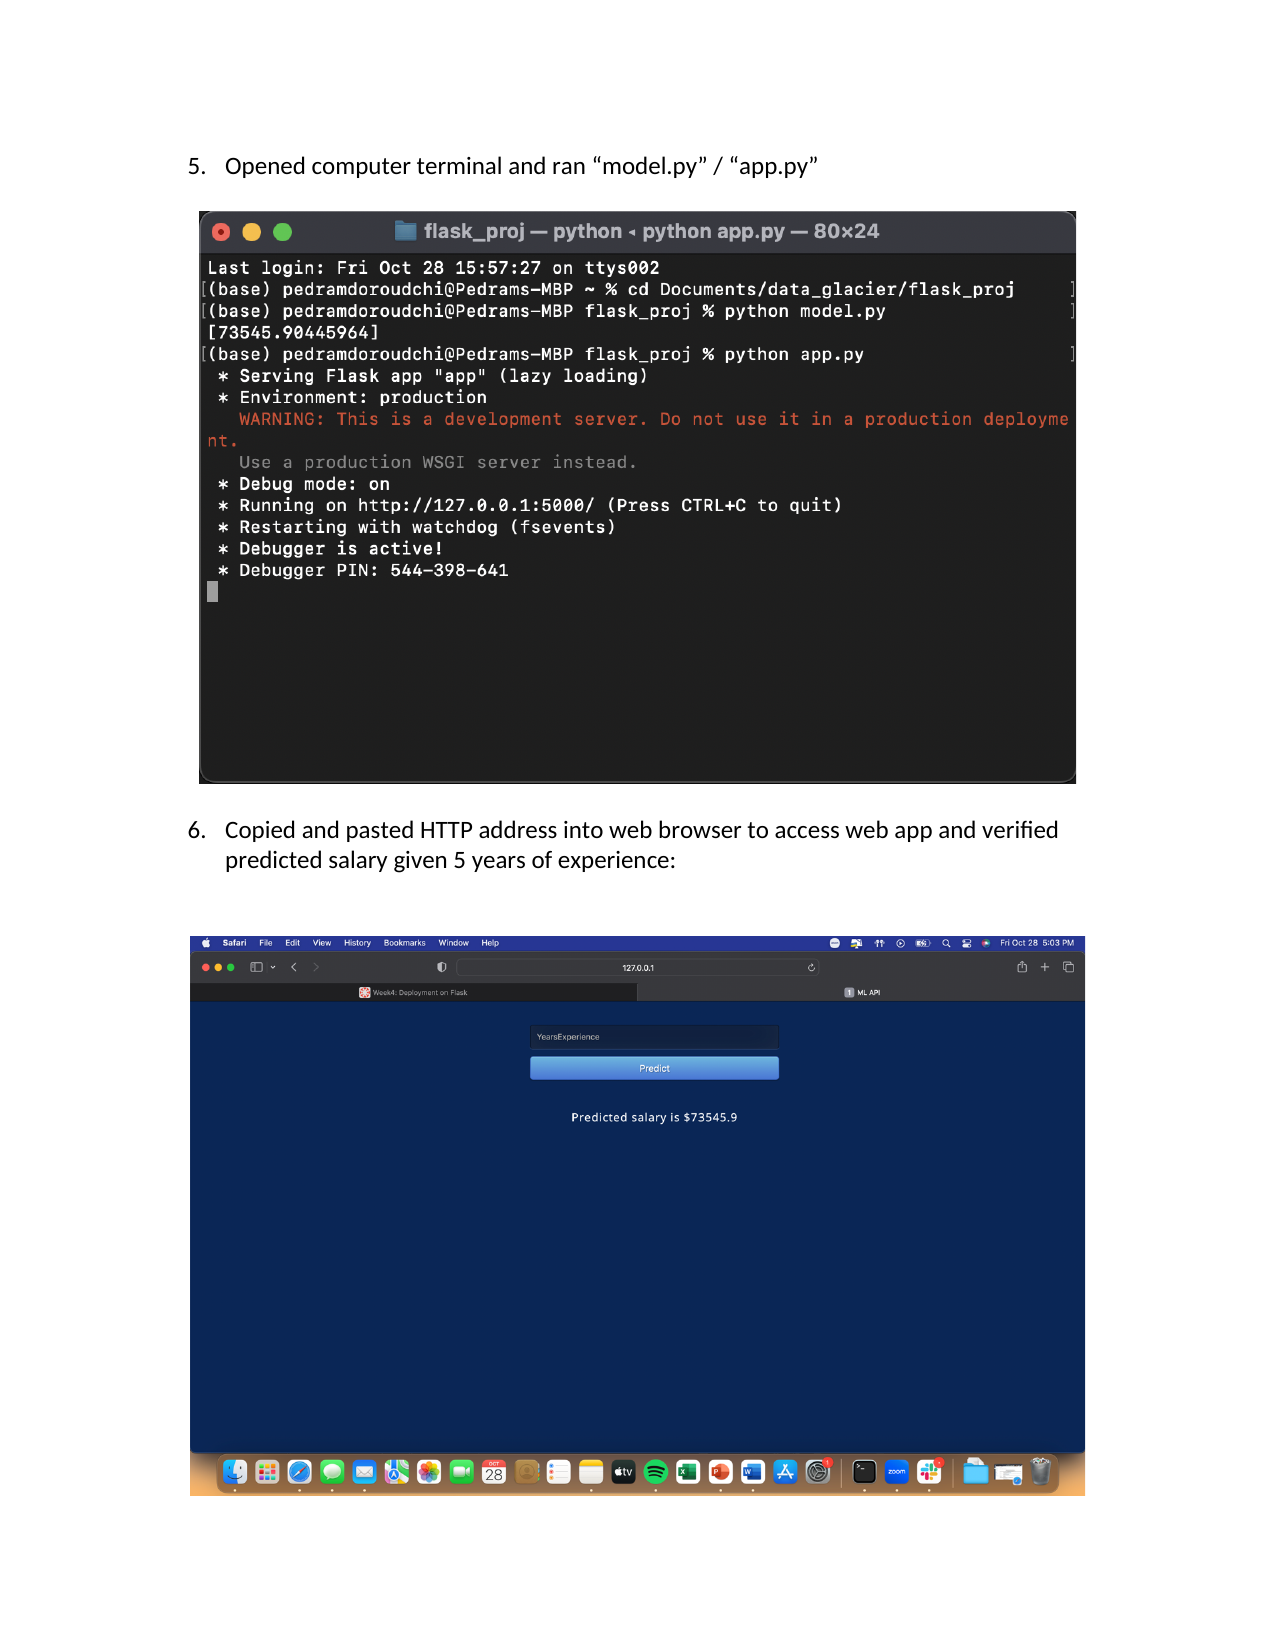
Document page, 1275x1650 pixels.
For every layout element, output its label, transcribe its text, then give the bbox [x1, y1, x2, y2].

picture [199, 211, 1077, 784]
list Opened computer terminal and ran “model.py” / “app.py” [187, 150, 1125, 181]
picture [190, 936, 1086, 1496]
list Copied and pasted HTTP address into web browser to access web app and verified predicted salary given 5 years of experience: [187, 814, 1125, 875]
